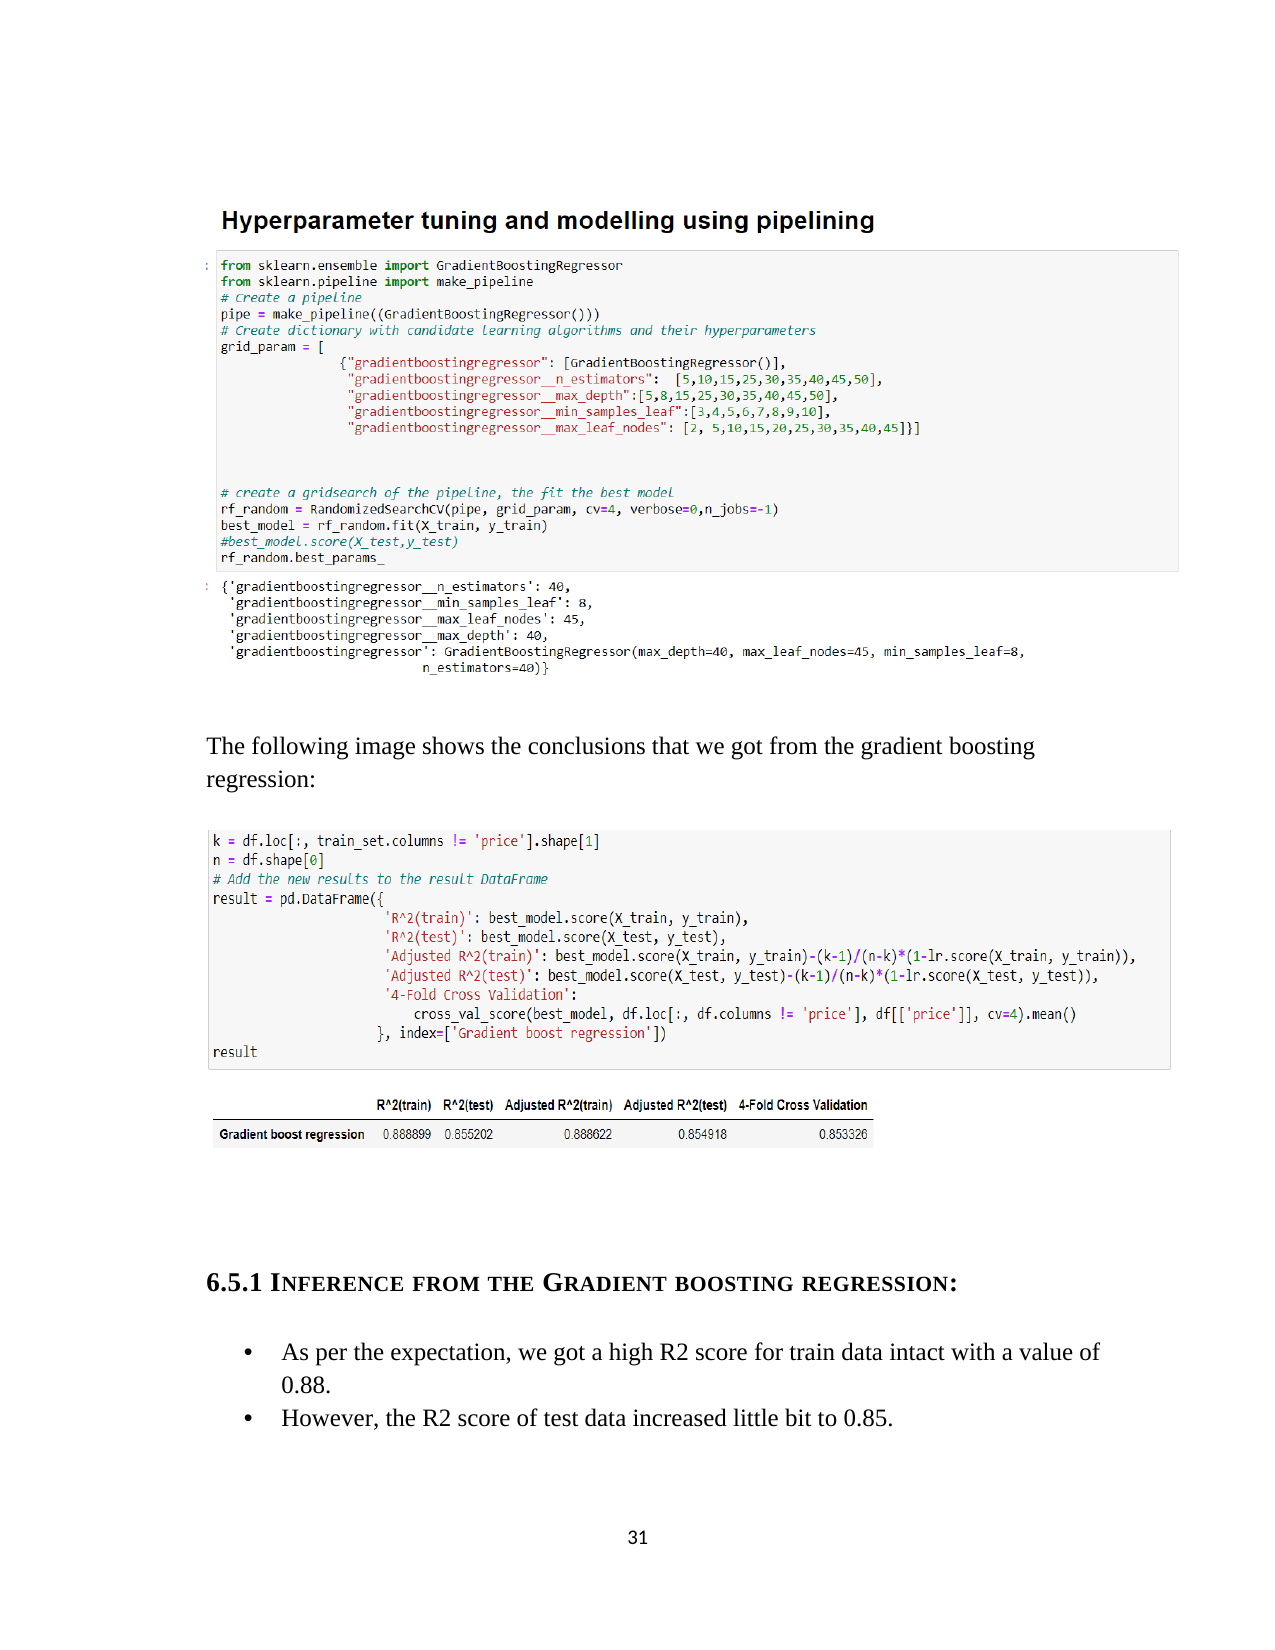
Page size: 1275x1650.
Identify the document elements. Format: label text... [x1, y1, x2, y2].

list However, the R2 score of test data increased little bit to 0.85. [244, 1403, 1125, 1432]
picture [206, 830, 1182, 1154]
picture [206, 202, 1182, 678]
list As per the expectation, we got a high R2 score for train data intact with a value of 0.88. [244, 1337, 1125, 1399]
text The following image shows the conclusions that we got from the gradient boosting regression: [206, 731, 1125, 793]
subtitle 6.5.1 Inference from the Gradient boosting regression: [150, 1266, 1125, 1297]
